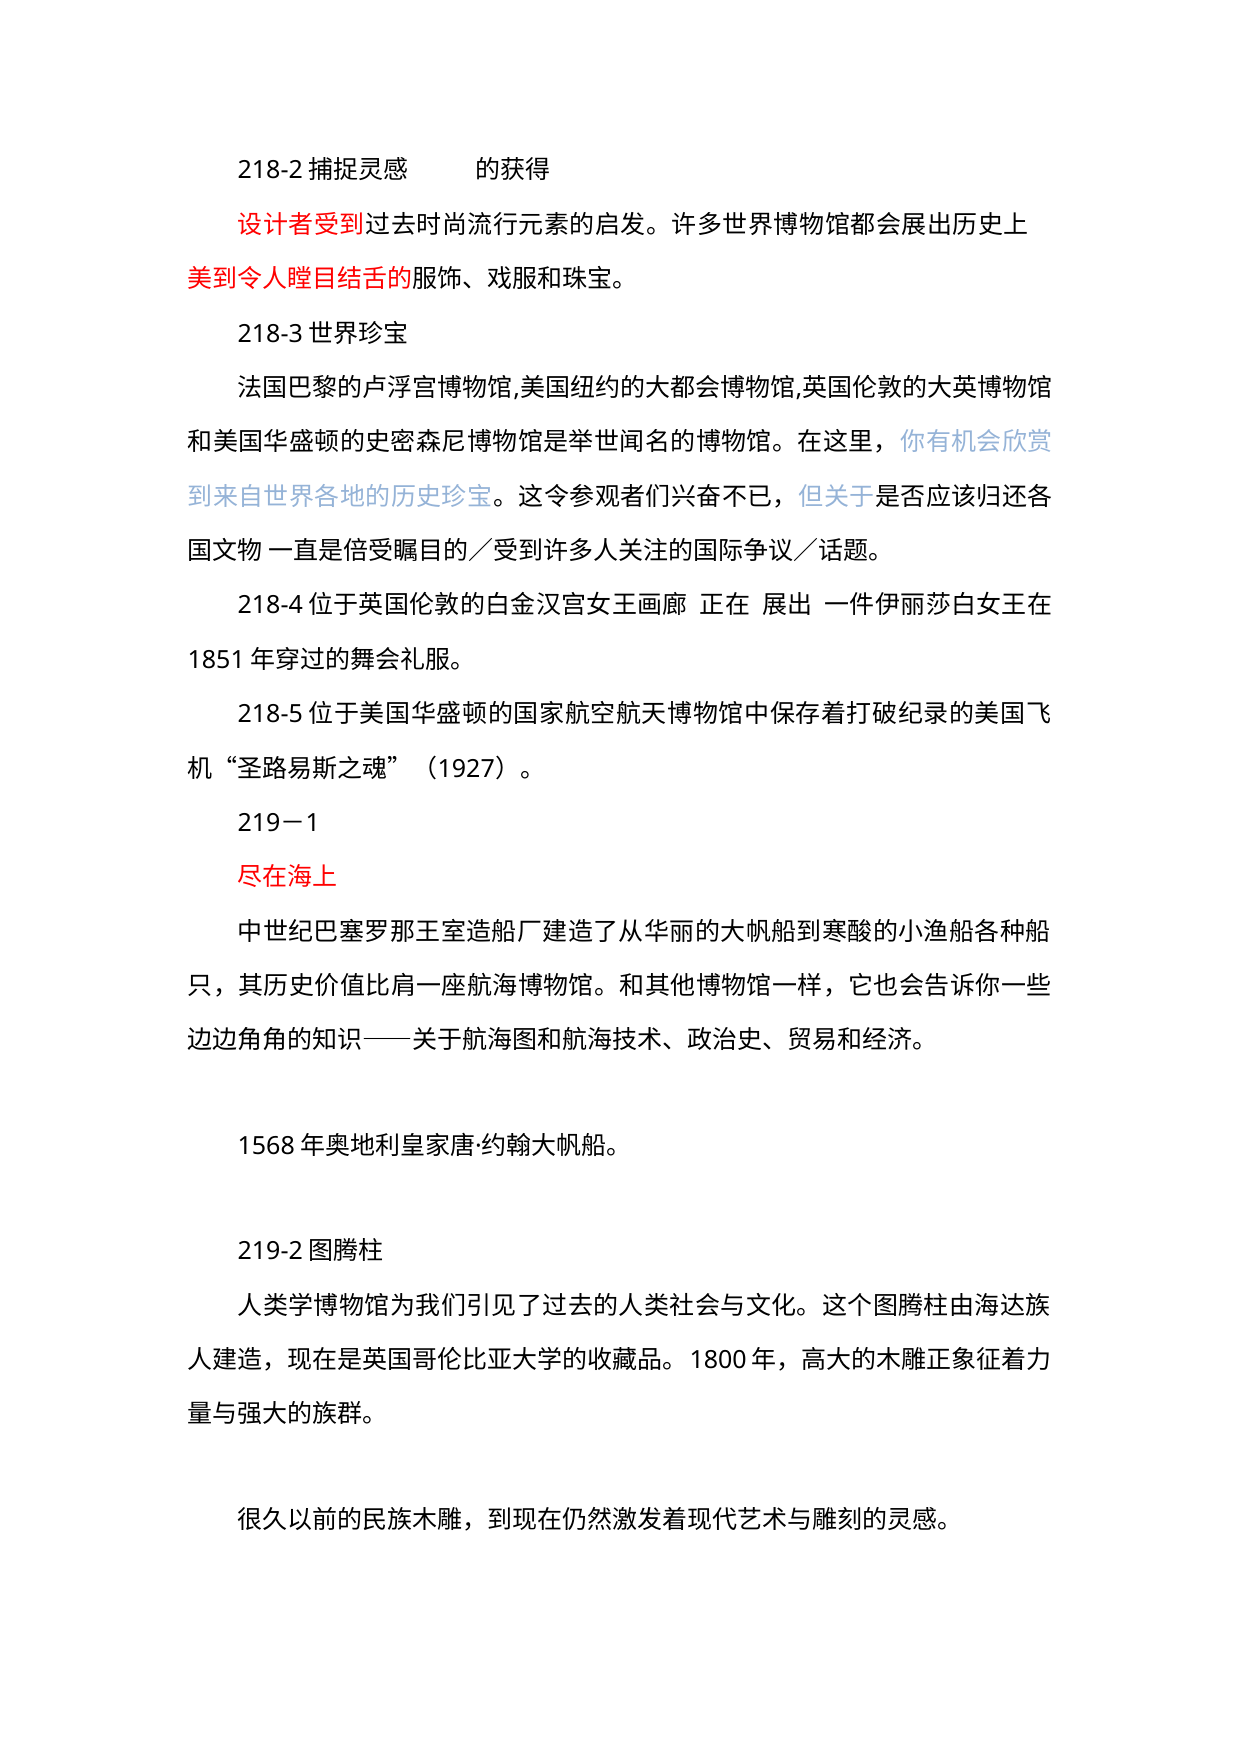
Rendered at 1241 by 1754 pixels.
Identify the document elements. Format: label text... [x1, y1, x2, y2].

text 218-2捕捉灵感 的获得 [187, 150, 1030, 186]
text 尽在海上 [187, 857, 1053, 893]
text 人类学博物馆为我们引见了过去的人类社会与文化。这个图腾柱由海达族人建造，现在是英国哥伦比亚大学的收藏品。1800年，高大的木雕正象征着力量与强大的族群。 [187, 1285, 1053, 1430]
text 219－1 [187, 802, 1053, 839]
text 1568年奥地利皇家唐·约翰大帆船。 [187, 1125, 1053, 1162]
text 218-4位于英国伦敦的白金汉宫女王画廊 正在 展出 一件伊丽莎白女王在1851年穿过的舞会礼服。 [187, 585, 1053, 676]
text 法国巴黎的卢浮宫博物馆,美国纽约的大都会博物馆,英国伦敦的大英博物馆和美国华盛顿的史密森尼博物馆是举世闻名的博物馆。在这里，你有机会欣赏到来自世界各地的历史珍宝。这令参观者们兴奋不已，但关于是否应该归还各国文物 一直是倍受瞩目的／受到许多人关注的国际争议／话题。 [187, 367, 1053, 567]
text 218-3世界珍宝 [187, 313, 1053, 349]
text 219-2图腾柱 [187, 1231, 1053, 1267]
text 很久以前的民族木雕，到现在仍然激发着现代艺术与雕刻的灵感。 [187, 1499, 1053, 1536]
text 中世纪巴塞罗那王室造船厂建造了从华丽的大帆船到寒酸的小渔船各种船只，其历史价值比肩一座航海博物馆。和其他博物馆一样，它也会告诉你一些边边角角的知识——关于航海图和航海技术、政治史、贸易和经济。 [187, 911, 1053, 1056]
text 218-5位于美国华盛顿的国家航空航天博物馆中保存着打破纪录的美国飞机“圣路易斯之魂”（1927）。 [187, 694, 1053, 784]
text 设计者受到过去时尚流行元素的启发。许多世界博物馆都会展出历史上美到令人瞠目结舌的服饰、戏服和珠宝。 [187, 204, 1030, 295]
